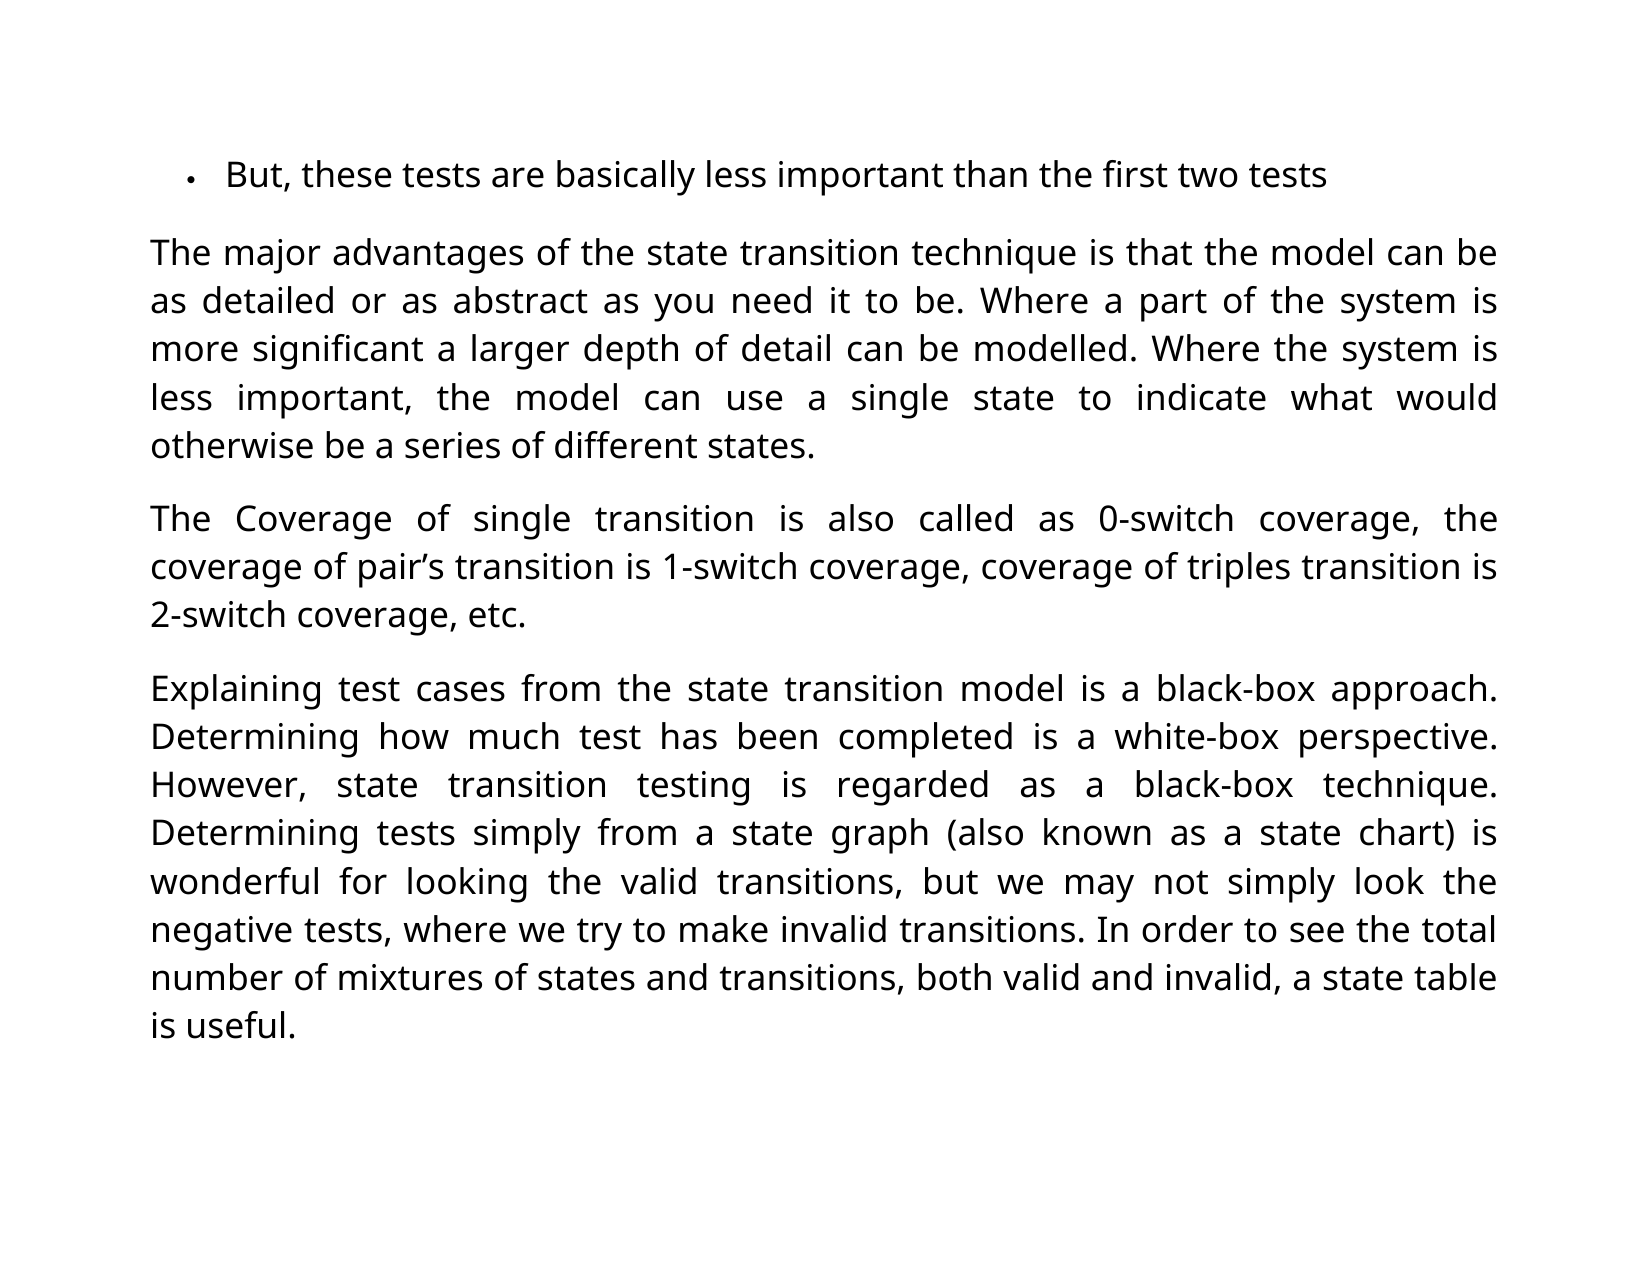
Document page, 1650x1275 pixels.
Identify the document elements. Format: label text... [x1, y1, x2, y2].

list But, these tests are basically less important than the first two tests [187, 150, 1500, 198]
text Explaining test cases from the state transition model is a black-box approach. Determining how much test has been completed is a white-box perspective. However, state transition testing is regarded as a black-box technique. Determining tests simply from a state graph (also known as a state chart) is wonderful for looking the valid transitions, but we may not simply look the negative tests, where we try to make invalid transitions. In order to see the total number of mixtures of states and transitions, both valid and invalid, a state table is useful. [150, 663, 1500, 1049]
text The major advantages of the state transition technique is that the model can be as detailed or as abstract as you need it to be. Where a part of the system is more significant a larger depth of detail can be modelled. Where the system is less important, the model can use a single state to indicate what would otherwise be a series of different states. [150, 227, 1500, 468]
text The Coverage of single transition is also called as 0-switch coverage, the coverage of pair’s transition is 1-switch coverage, coverage of triples transition is 2-switch coverage, etc. [150, 493, 1500, 638]
